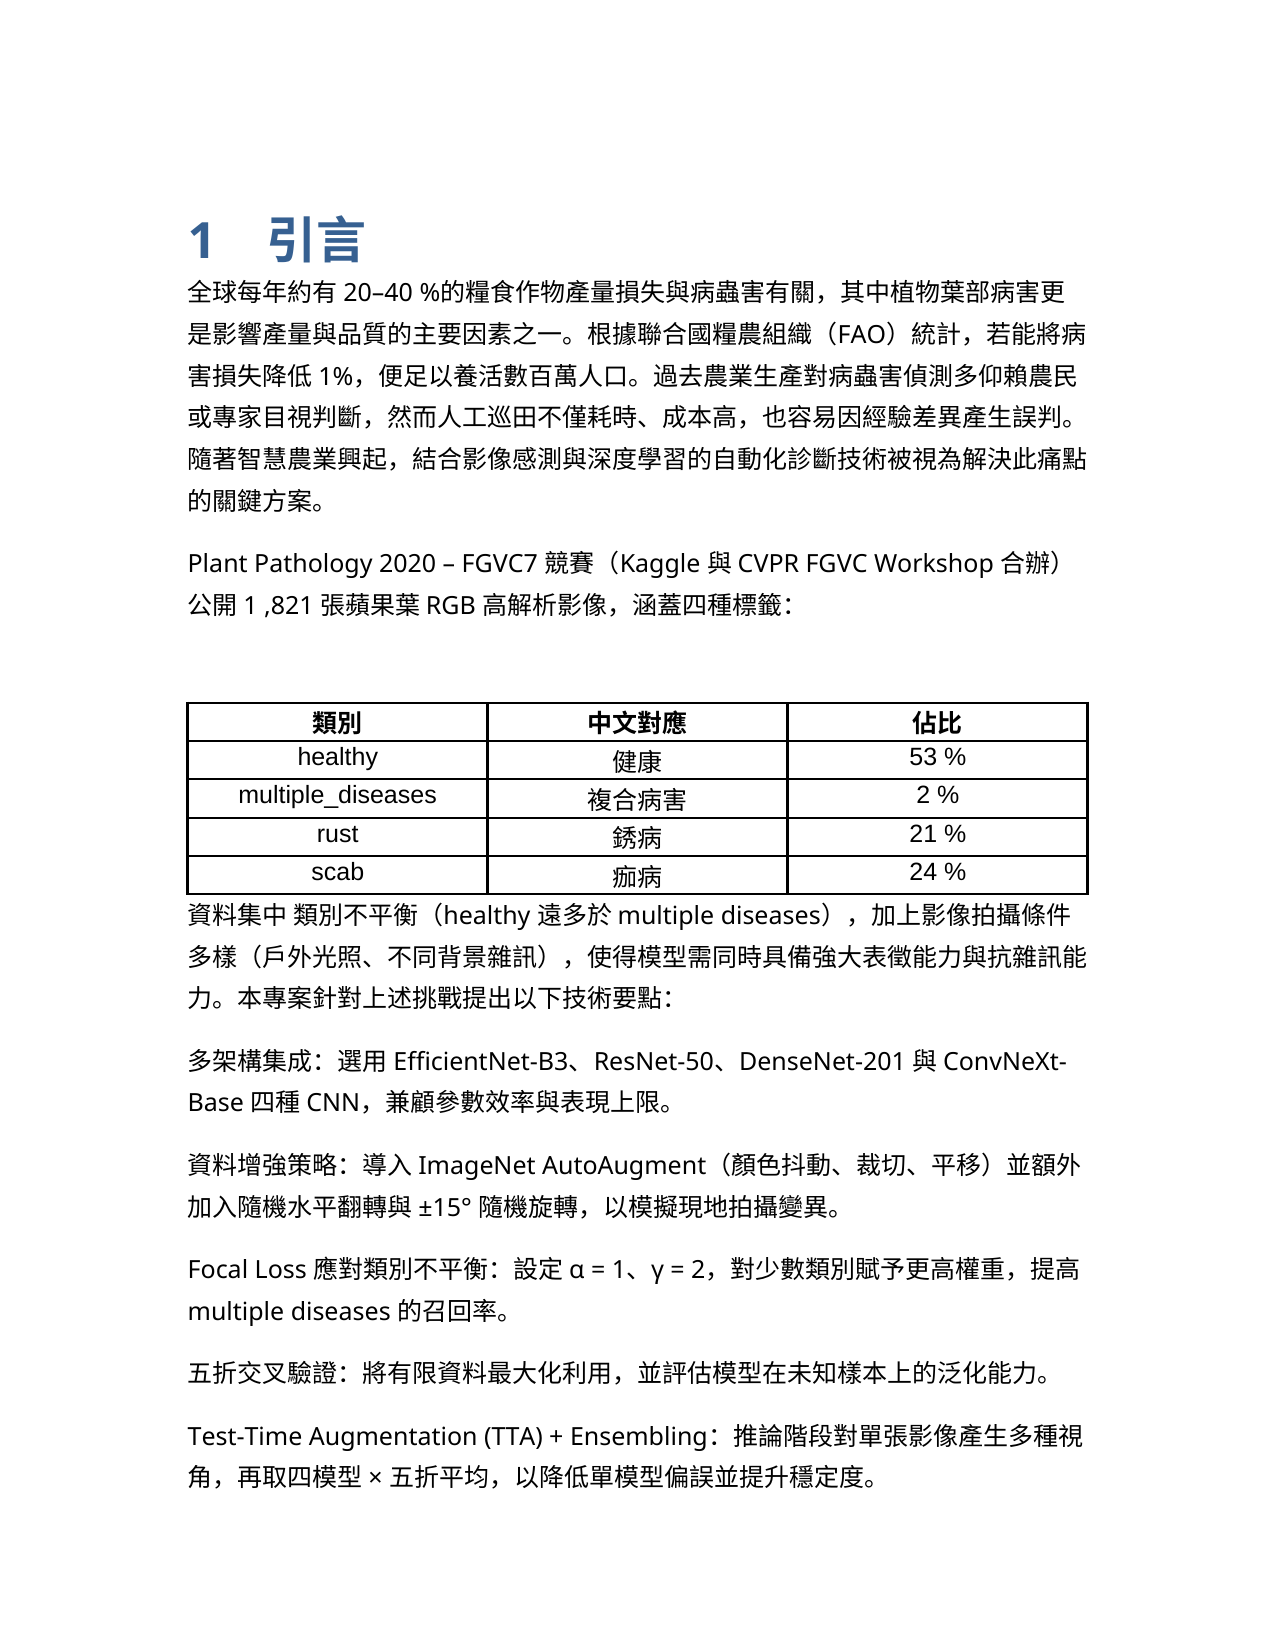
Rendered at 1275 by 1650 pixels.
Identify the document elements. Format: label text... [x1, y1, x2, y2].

text Test-Time Augmentation (TTA) + Ensembling：推論階段對單張影像產生多種視角，再取四模型 × 五折平均，以降低單模型偏誤並提升穩定度。 [187, 1416, 1087, 1494]
text Plant Pathology 2020 – FGVC7 競賽（Kaggle 與 CVPR FGVC Workshop 合辦）公開 1 ,821 張蘋果葉 RGB 高解析影像，涵蓋四種標籤： [187, 543, 1087, 621]
text 資料集中 類別不平衡（healthy 遠多於 multiple diseases），加上影像拍攝條件多樣（戶外光照、不同背景雜訊），使得模型需同時具備強大表徵能力與抗雜訊能力。本專案針對上述挑戰提出以下技術要點： [187, 895, 1087, 1015]
table_cell healthy [189, 742, 486, 778]
subtitle 1 引言 [187, 200, 1087, 273]
table_cell 2 % [789, 780, 1086, 817]
table_cell rust [189, 819, 486, 855]
table_cell 銹病 [489, 819, 786, 855]
table_cell 21 % [789, 819, 1086, 855]
text 資料增強策略：導入 ImageNet AutoAugment（顏色抖動、裁切、平移）並額外加入隨機水平翻轉與 ±15° 隨機旋轉，以模擬現地拍攝變異。 [187, 1145, 1087, 1223]
table_cell 複合病害 [489, 780, 786, 817]
text Focal Loss 應對類別不平衡：設定 α = 1、γ = 2，對少數類別賦予更高權重，提高 multiple diseases 的召回率。 [187, 1249, 1087, 1327]
table_cell 53 % [789, 742, 1086, 778]
text 多架構集成：選用 EfficientNet-B3、ResNet-50、DenseNet-201 與 ConvNeXt-Base 四種 CNN，兼顧參數效率與表現上限。 [187, 1041, 1087, 1119]
text 全球每年約有 20–40 %的糧食作物產量損失與病蟲害有關，其中植物葉部病害更是影響產量與品質的主要因素之一。根據聯合國糧農組織（FAO）統計，若能將病害損失降低 1%，便足以養活數百萬人口。過去農業生產對病蟲害偵測多仰賴農民或專家目視判斷，然而人工巡田不僅耗時、成本高，也容易因經驗差異產生誤判。隨著智慧農業興起，結合影像感測與深度學習的自動化診斷技術被視為解決此痛點的關鍵方案。 [187, 273, 1087, 517]
table_header 佔比 [789, 704, 1086, 740]
table_header 類別 [189, 704, 486, 740]
table_cell 24 % [789, 857, 1086, 893]
table_cell 健康 [489, 742, 786, 778]
text 五折交叉驗證：將有限資料最大化利用，並評估模型在未知樣本上的泛化能力。 [187, 1354, 1087, 1390]
table_cell multiple_diseases [189, 780, 486, 817]
table_header 中文對應 [489, 704, 786, 740]
table_cell 痂病 [489, 857, 786, 893]
table_cell scab [189, 857, 486, 893]
